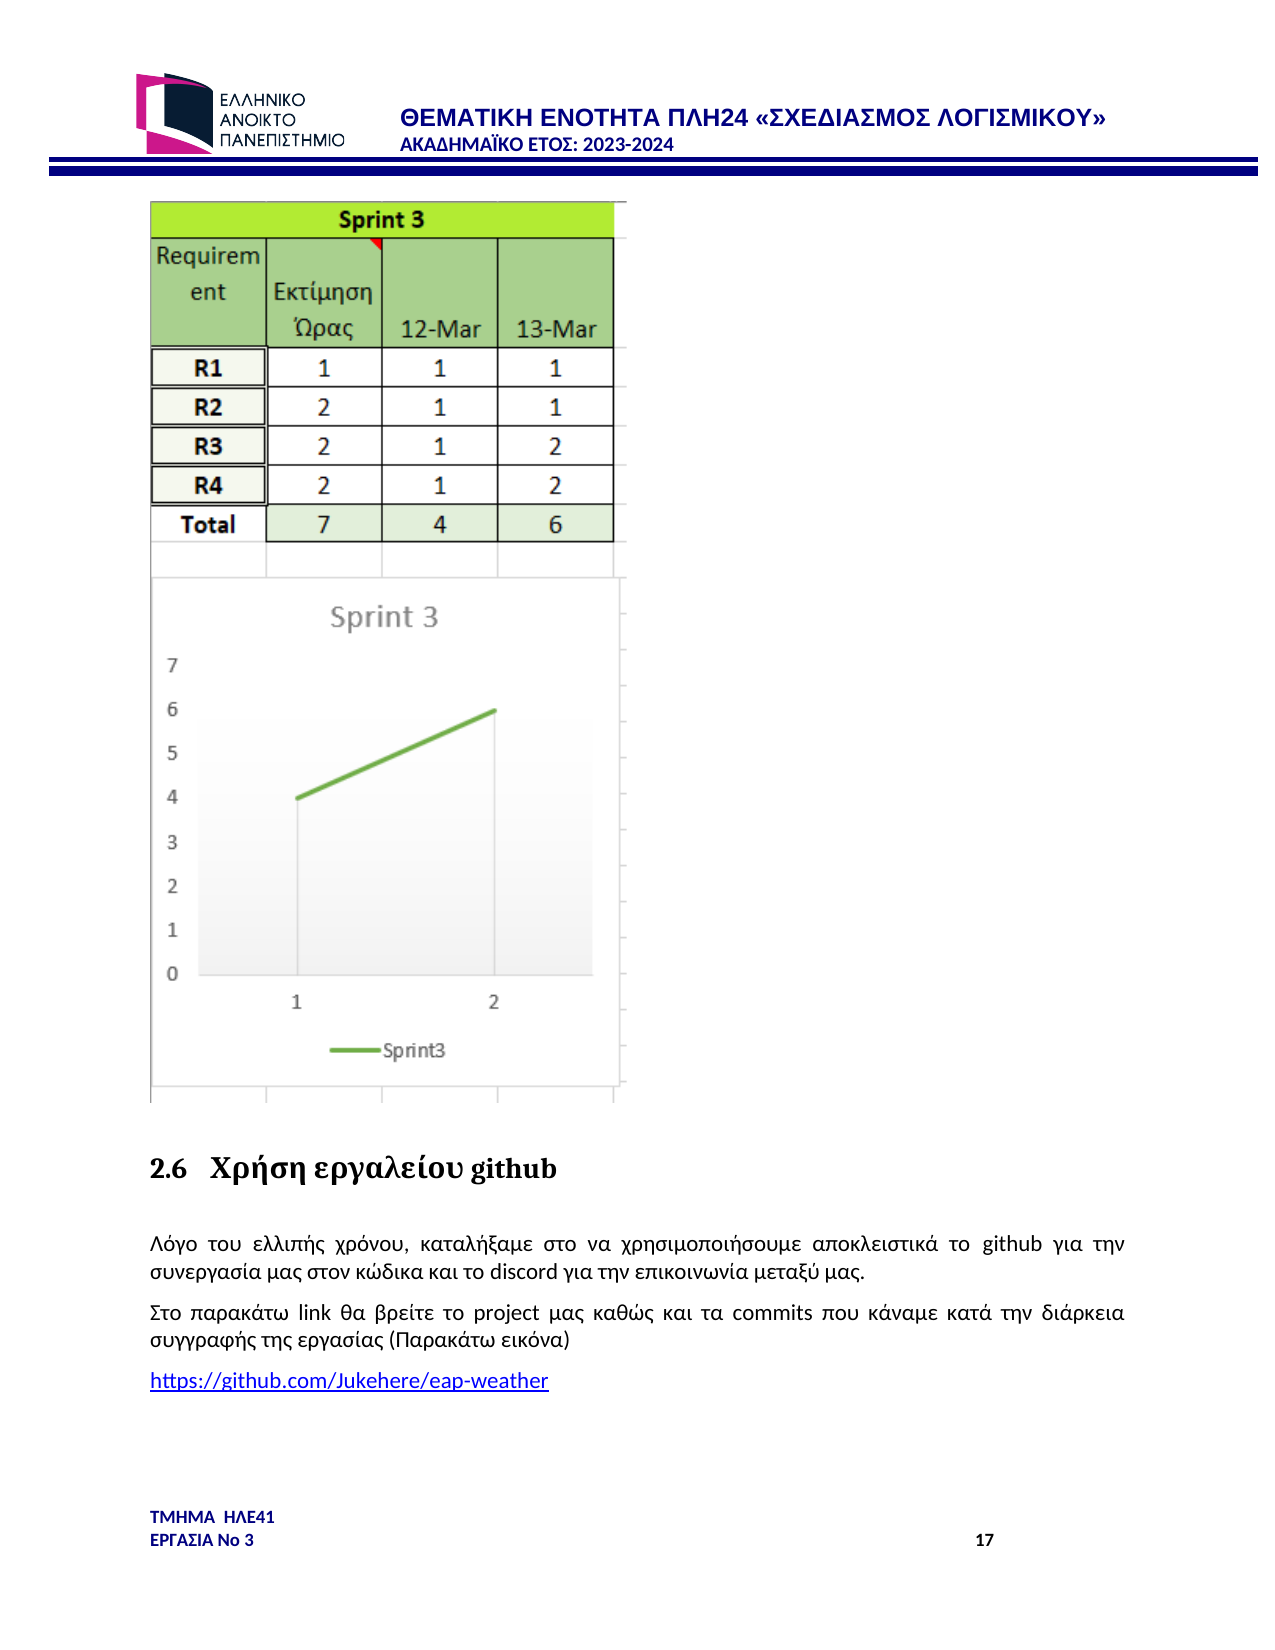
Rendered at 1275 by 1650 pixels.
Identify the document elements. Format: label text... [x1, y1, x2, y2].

text https://github.com/Jukehere/eap-weather [150, 1366, 1125, 1394]
text Λόγο του ελλιπής χρόνου, καταλήξαμε στο να χρησιμοποιήσουμε αποκλειστικά το github για την συνεργασία μας στον κώδικα και το discord για την επικοινωνία μεταξύ μας. [150, 1229, 1125, 1285]
picture [136, 73, 345, 154]
text Στο παρακάτω link θα βρείτε το project μας καθώς και τα commits που κάναμε κατά την διάρκεια συγγραφής της εργασίας (Παρακάτω εικόνα) [150, 1298, 1125, 1354]
subtitle Χρήση εργαλείου github [150, 1153, 1125, 1186]
picture [150, 201, 627, 1103]
